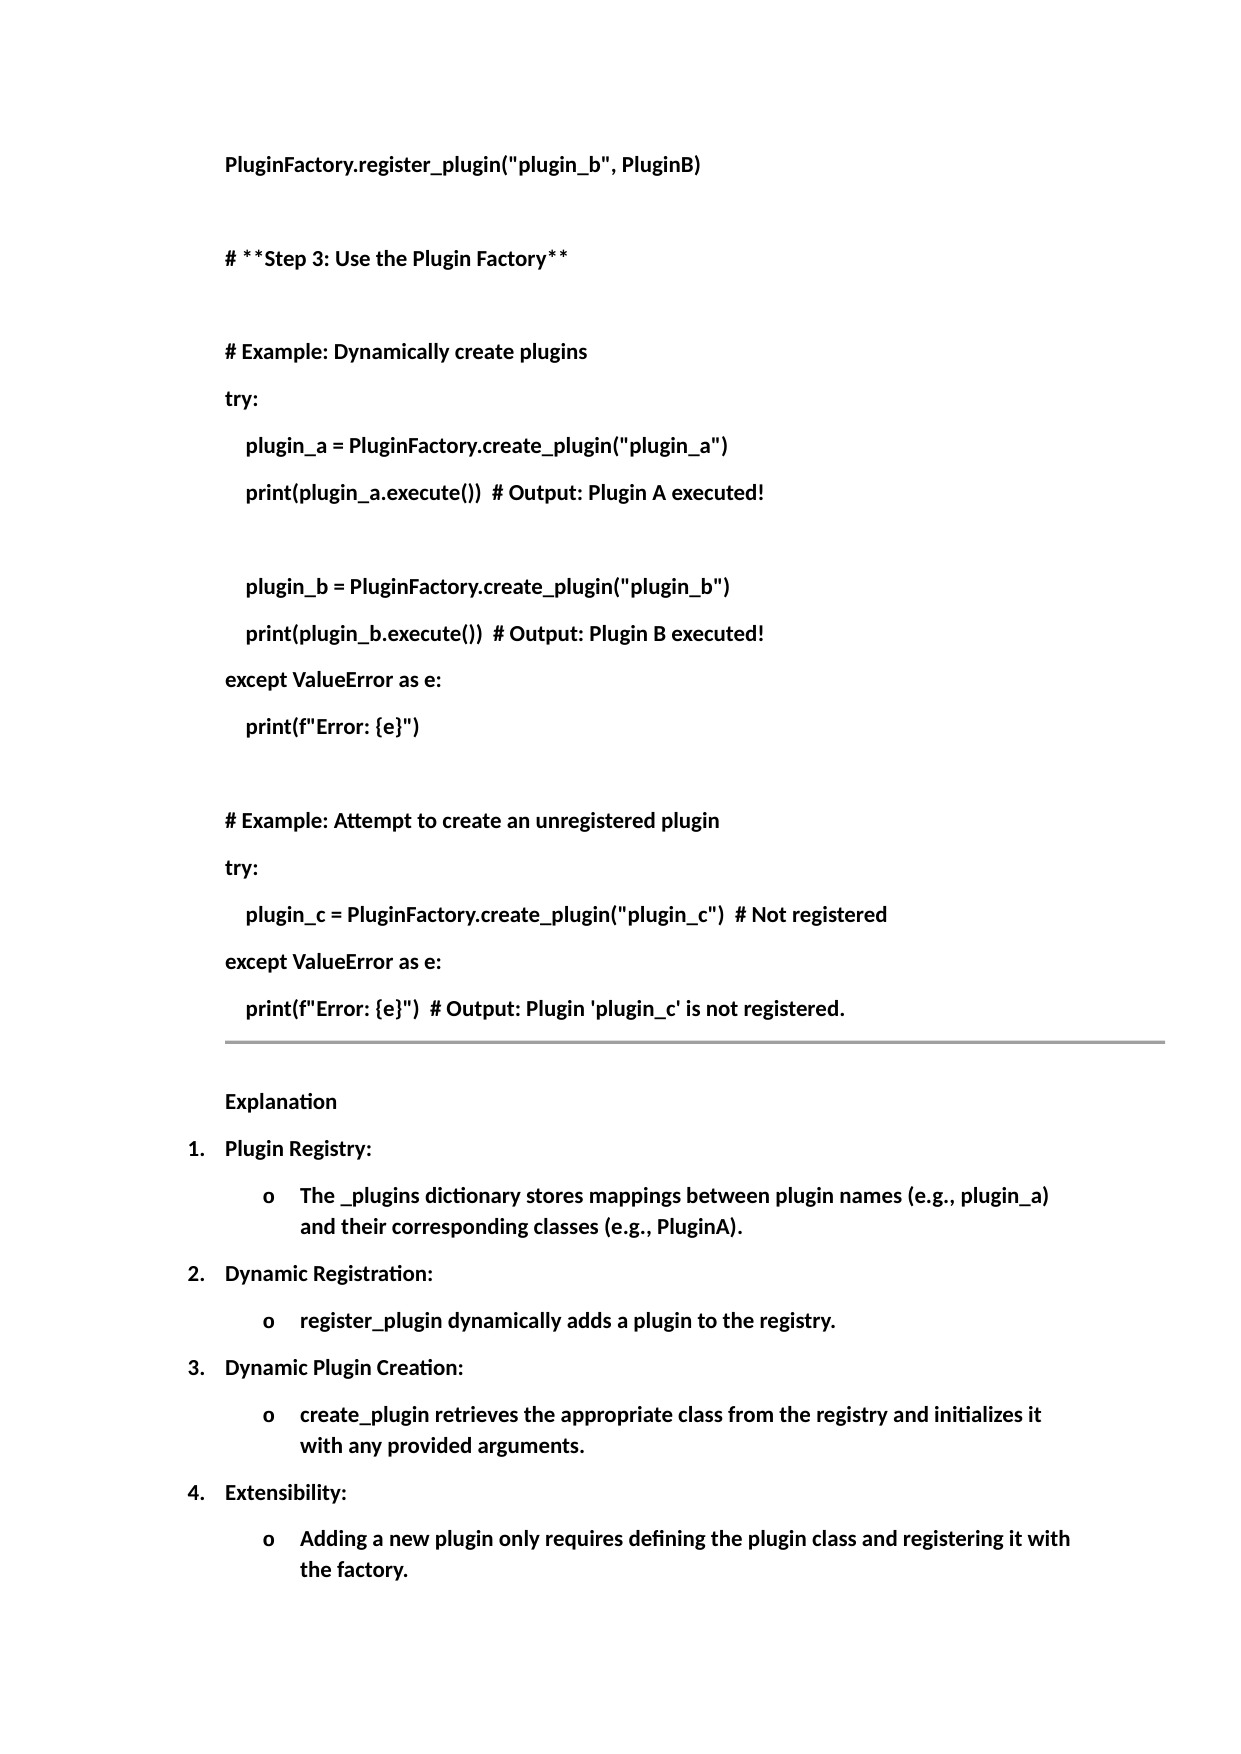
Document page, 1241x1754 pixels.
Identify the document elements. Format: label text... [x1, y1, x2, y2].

list create_plugin retrieves the appropriate class from the registry and initializes it with any provided arguments. [262, 1400, 1090, 1459]
list Adding a new plugin only requires defining the plugin class and registering it with the factory. [262, 1524, 1090, 1583]
text print(f"Error: {e}") [225, 712, 1090, 741]
text plugin_b = PluginFactory.create_plugin("plugin_b") [225, 572, 1090, 600]
list Plugin Registry: [187, 1134, 1090, 1162]
list Dynamic Registration: [187, 1259, 1090, 1287]
text except ValueError as e: [225, 947, 1090, 975]
text print(plugin_b.execute()) # Output: Plugin B executed! [225, 619, 1090, 647]
text PluginFactory.register_plugin("plugin_b", PluginB) [225, 150, 1090, 178]
list Extensibility: [187, 1478, 1090, 1506]
text except ValueError as e: [225, 666, 1090, 694]
text # **Step 3: Use the Plugin Factory** [225, 244, 1090, 272]
text try: [225, 853, 1090, 881]
text print(plugin_a.execute()) # Output: Plugin A executed! [225, 478, 1090, 506]
text # Example: Dynamically create plugins [225, 337, 1090, 366]
text Explanation [225, 1087, 1090, 1116]
list Dynamic Plugin Creation: [187, 1353, 1090, 1381]
text try: [225, 384, 1090, 412]
text print(f"Error: {e}") # Output: Plugin 'plugin_c' is not registered. [225, 994, 1090, 1022]
text # Example: Attempt to create an unregistered plugin [225, 806, 1090, 834]
text plugin_a = PluginFactory.create_plugin("plugin_a") [225, 431, 1090, 459]
text plugin_c = PluginFactory.create_plugin("plugin_c") # Not registered [225, 900, 1090, 928]
list register_plugin dynamically adds a plugin to the registry. [262, 1306, 1090, 1334]
list The _plugins dictionary stores mappings between plugin names (e.g., plugin_a) and their corresponding classes (e.g., PluginA). [262, 1181, 1090, 1240]
